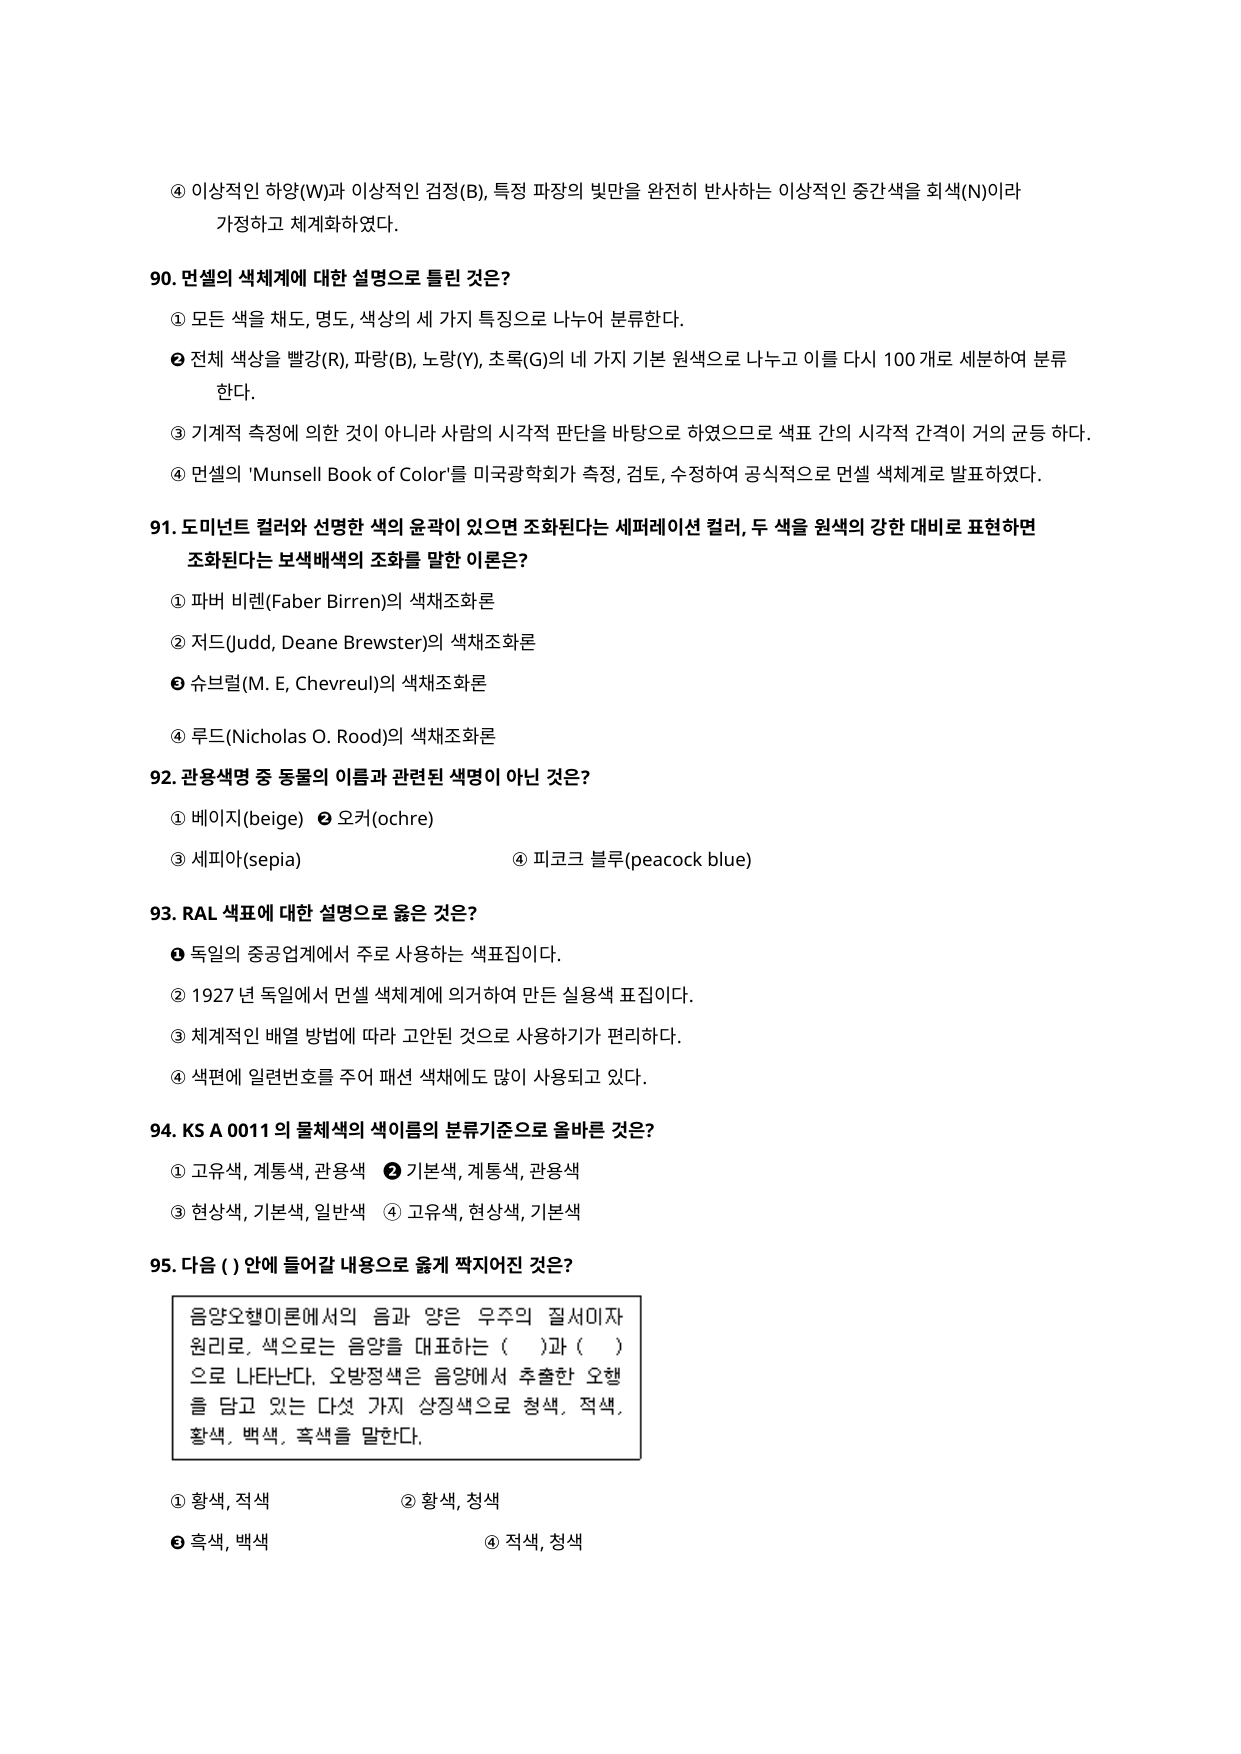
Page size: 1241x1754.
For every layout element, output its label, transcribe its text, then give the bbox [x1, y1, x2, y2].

text 91. 도미넌트 컬러와 선명한 색의 윤곽이 있으면 조화된다는 세퍼레이션 컬러, 두 색을 원색의 강한 대비로 표현하면 조화된다는 보색배색의 조화를 말한 이론은? [150, 513, 1090, 573]
text 92. 관용색명 중 동물의 이름과 관련된 색명이 아닌 것은? [150, 763, 1090, 790]
text 94. KS A 0011의 물체색의 색이름의 분류기준으로 올바른 것은? [150, 1116, 1090, 1143]
text ① 고유색, 계통색, 관용색 ❷ 기본색, 계통색, 관용색 [150, 1157, 1090, 1184]
text ① 모든 색을 채도, 명도, 색상의 세 가지 특징으로 나누어 분류한다. [150, 304, 1090, 331]
text ❷ 전체 색상을 빨강(R), 파랑(B), 노랑(Y), 초록(G)의 네 가지 기본 원색으로 나누고 이를 다시 100개로 세분하여 분류 한다. [150, 345, 1090, 405]
text ③ 현상색, 기본색, 일반색 ④ 고유색, 현상색, 기본색 [150, 1198, 1090, 1225]
text ④ 먼셀의 'Munsell Book of Color'를 미국광학회가 측정, 검토, 수정하여 공식적으로 먼셀 색체계로 발표하였다. [150, 459, 1090, 487]
text ③ 체계적인 배열 방법에 따라 고안된 것으로 사용하기가 편리하다. [150, 1021, 1090, 1048]
text ④ 이상적인 하양(W)과 이상적인 검정(B), 특정 파장의 빛만을 완전히 반사하는 이상적인 중간색을 회색(N)이라 가정하고 체계화하였다. [150, 177, 1090, 237]
text ④ 색편에 일련번호를 주어 패션 색채에도 많이 사용되고 있다. [150, 1062, 1090, 1089]
text ② 1927년 독일에서 먼셀 색체계에 의거하여 만든 실용색 표집이다. [150, 980, 1090, 1008]
text ① 황색, 적색 ② 황색, 청색 [150, 1486, 1090, 1513]
text 90. 먼셀의 색체계에 대한 설명으로 틀린 것은? [150, 263, 1090, 290]
text ② 저드(Judd, Deane Brewster)의 색채조화론 [150, 627, 1090, 655]
text 93. RAL 색표에 대한 설명으로 옳은 것은? [150, 898, 1090, 926]
text ④ 루드(Nicholas O. Rood)의 색채조화론 [150, 722, 1090, 749]
text 95. 다음 ( ) 안에 들어갈 내용으로 옳게 짝지어진 것은? [150, 1251, 1090, 1278]
text ① 베이지(beige) ❷ 오커(ochre) [150, 804, 1090, 831]
text ① 파버 비렌(Faber Birren)의 색채조화론 [150, 587, 1090, 614]
text ❸ 슈브럴(M. E, Chevreul)의 색채조화론 [150, 668, 1090, 696]
text ③ 기계적 측정에 의한 것이 아니라 사람의 시각적 판단을 바탕으로 하였으므로 색표 간의 시각적 간격이 거의 균등 하다. [150, 419, 1090, 446]
text ❸ 흑색, 백색 ④ 적색, 청색 [150, 1527, 1090, 1555]
text ③ 세피아(sepia) ④ 피코크 블루(peacock blue) [150, 845, 1090, 872]
picture [169, 1292, 645, 1467]
text ❶ 독일의 중공업계에서 주로 사용하는 색표집이다. [150, 939, 1090, 967]
